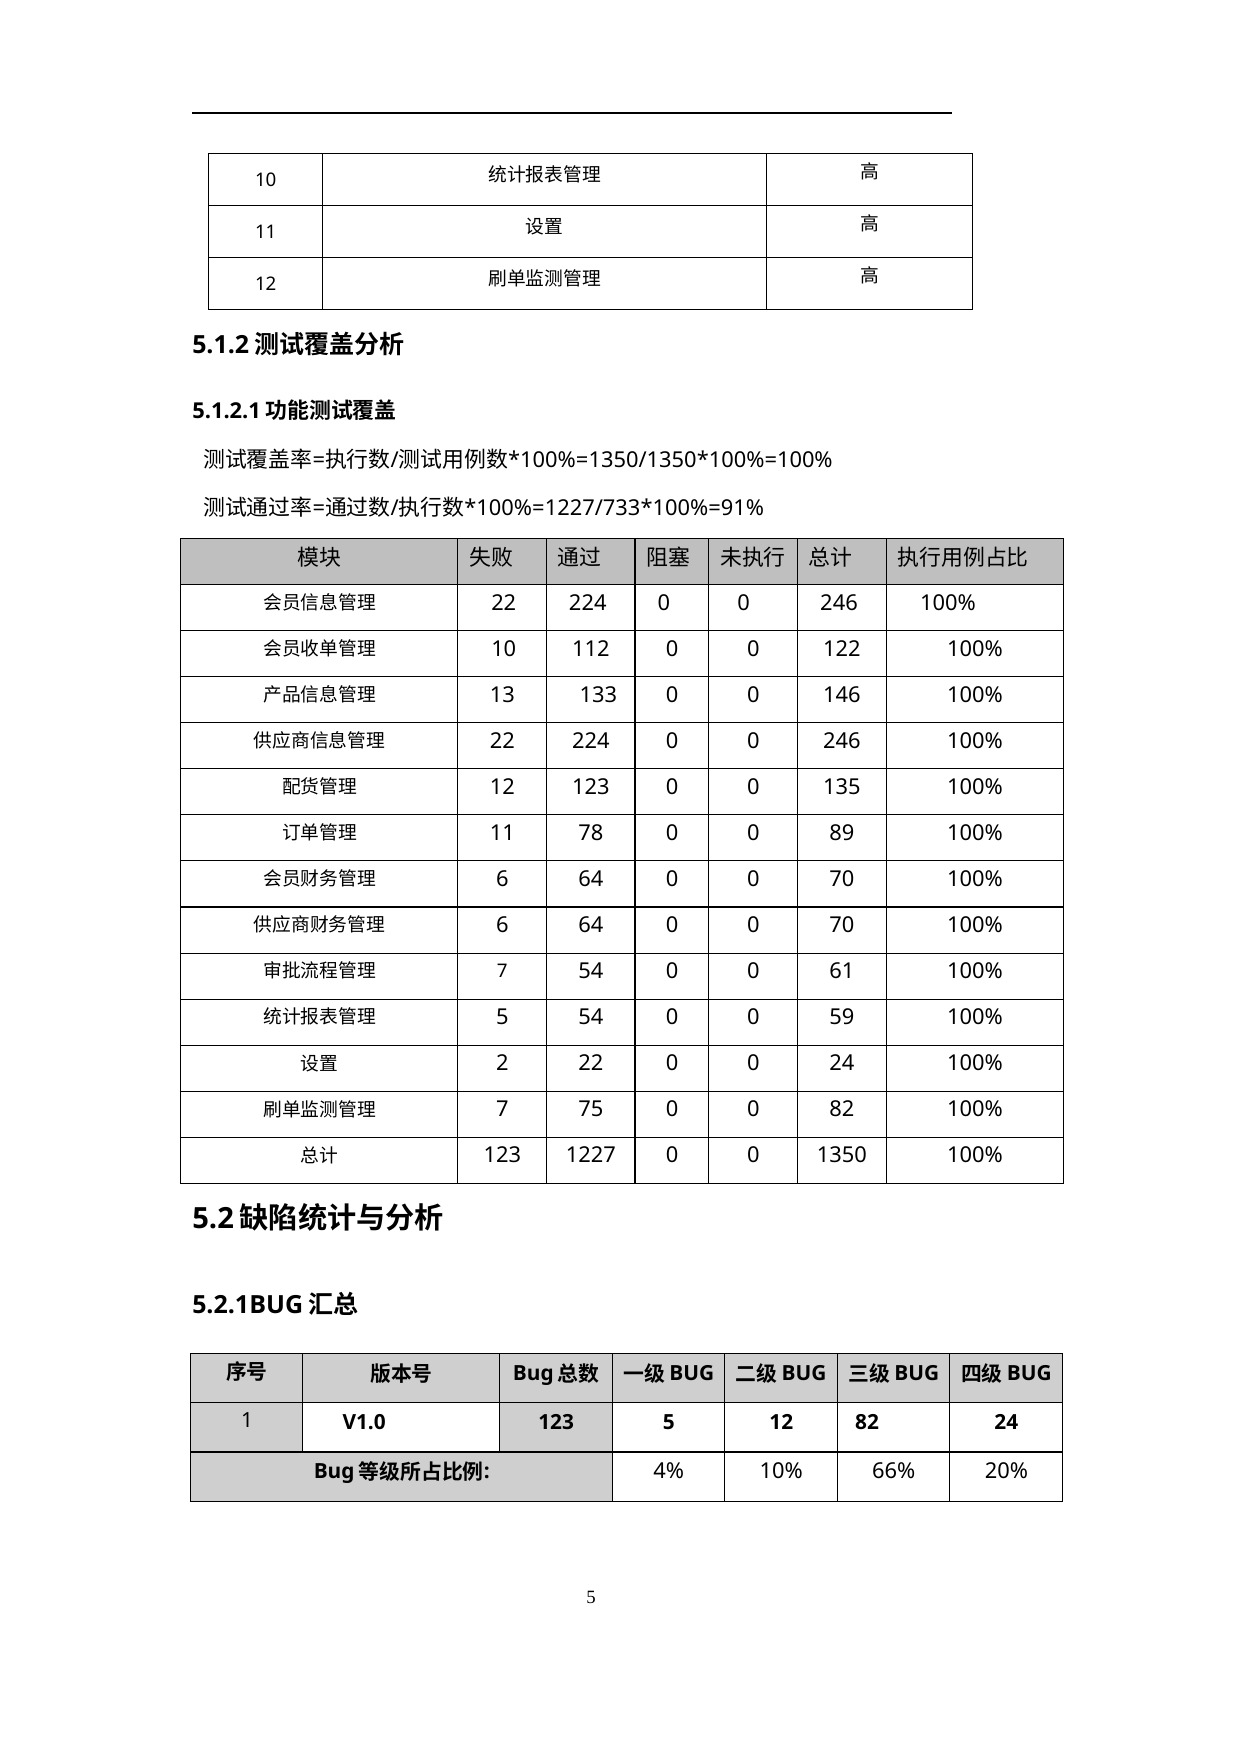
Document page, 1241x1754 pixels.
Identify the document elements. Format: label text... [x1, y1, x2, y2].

table_cell 0 [709, 1046, 797, 1091]
table_cell 24 [950, 1403, 1062, 1451]
table_cell 0 [709, 1000, 797, 1044]
table_header 版本号 [303, 1354, 499, 1402]
table_cell 0 [709, 585, 797, 630]
table_cell 0 [709, 631, 797, 676]
table_cell 24 [798, 1046, 886, 1091]
table_cell 0 [636, 1092, 708, 1137]
table_cell 146 [798, 677, 886, 722]
table_cell 0 [636, 585, 708, 630]
subtitle 5.1.2.1功能测试覆盖 [192, 393, 989, 426]
table_header 序号 [191, 1354, 302, 1402]
table_cell 设置 [181, 1046, 457, 1091]
table_cell 刷单监测管理 [323, 258, 766, 309]
table_cell 61 [798, 954, 886, 998]
table_cell 11 [209, 206, 322, 257]
table_cell 123 [458, 1138, 546, 1183]
table_cell 12 [725, 1403, 837, 1451]
table_cell 5 [458, 1000, 546, 1044]
table_header 执行用例占比 [887, 539, 1063, 584]
table_cell 供应商财务管理 [181, 908, 457, 952]
table_cell 0 [636, 908, 708, 952]
table_cell 会员信息管理 [181, 585, 457, 630]
table_cell 订单管理 [181, 815, 457, 860]
table_cell 0 [709, 769, 797, 814]
table_header 模块 [181, 539, 457, 584]
table_cell 高 [767, 258, 972, 309]
table_cell 100% [887, 908, 1063, 952]
table_cell 统计报表管理 [181, 1000, 457, 1044]
subtitle 5.2缺陷统计与分析 [192, 1184, 989, 1249]
table_cell 100% [887, 677, 1063, 722]
table_cell 20% [950, 1453, 1062, 1501]
table_header 通过 [547, 539, 634, 584]
table_cell 0 [636, 815, 708, 860]
table_cell 66% [838, 1453, 949, 1501]
table_cell 5 [613, 1403, 724, 1451]
table_cell 高 [767, 154, 972, 205]
table_cell 70 [798, 861, 886, 906]
table_cell 6 [458, 908, 546, 952]
table_cell 133 [547, 677, 634, 722]
table_cell 122 [798, 631, 886, 676]
table_cell 0 [636, 1000, 708, 1044]
table_cell 0 [636, 1138, 708, 1183]
table_cell 0 [709, 723, 797, 768]
table_cell 100% [887, 1092, 1063, 1137]
table_cell 12 [458, 769, 546, 814]
table_header 一级BUG [613, 1354, 724, 1402]
table_cell 1227 [547, 1138, 634, 1183]
table_cell 0 [636, 861, 708, 906]
table_cell 产品信息管理 [181, 677, 457, 722]
table_cell 78 [547, 815, 634, 860]
table_cell Bug等级所占比例: [191, 1453, 612, 1501]
table_cell 89 [798, 815, 886, 860]
table_header 阻塞 [636, 539, 708, 584]
table_cell 224 [547, 585, 634, 630]
table_cell 54 [547, 1000, 634, 1044]
table_cell 0 [709, 677, 797, 722]
table_cell 0 [636, 769, 708, 814]
table_header 失败 [458, 539, 546, 584]
table_cell 64 [547, 861, 634, 906]
table_cell 0 [709, 1092, 797, 1137]
table_cell 70 [798, 908, 886, 952]
table_cell 75 [547, 1092, 634, 1137]
table_cell 0 [709, 815, 797, 860]
table_cell 11 [458, 815, 546, 860]
table_cell 12 [209, 258, 322, 309]
table_cell 100% [887, 1046, 1063, 1091]
table_cell 224 [547, 723, 634, 768]
table_cell 审批流程管理 [181, 954, 457, 998]
table_cell 82 [838, 1403, 949, 1451]
table_cell 100% [887, 954, 1063, 998]
table_cell 22 [458, 723, 546, 768]
table_cell 100% [887, 585, 1063, 630]
table_cell 112 [547, 631, 634, 676]
table_cell 6 [458, 861, 546, 906]
table_cell 10% [725, 1453, 837, 1501]
table_cell 0 [636, 1046, 708, 1091]
table_cell 0 [709, 861, 797, 906]
table_cell 2 [458, 1046, 546, 1091]
table_cell 会员收单管理 [181, 631, 457, 676]
table_cell 会员财务管理 [181, 861, 457, 906]
text 测试覆盖率=执行数/测试用例数*100%=1350/1350*100%=100% [192, 441, 989, 474]
table_cell 总计 [181, 1138, 457, 1183]
table_cell 100% [887, 769, 1063, 814]
table_cell 54 [547, 954, 634, 998]
table_cell 100% [887, 723, 1063, 768]
table_header Bug总数 [500, 1354, 612, 1402]
subtitle 5.1.2测试覆盖分析 [192, 310, 989, 375]
table_header 总计 [798, 539, 886, 584]
table_cell 10 [458, 631, 546, 676]
table_cell 100% [887, 815, 1063, 860]
table_cell 0 [709, 1138, 797, 1183]
table_header 四级BUG [950, 1354, 1062, 1402]
table_cell 246 [798, 585, 886, 630]
table_cell 10 [209, 154, 322, 205]
table_cell 100% [887, 1138, 1063, 1183]
table_cell 7 [458, 1092, 546, 1137]
table_cell 4% [613, 1453, 724, 1501]
table_cell 22 [547, 1046, 634, 1091]
table_cell 13 [458, 677, 546, 722]
table_cell 0 [636, 677, 708, 722]
subtitle 5.2.1BUG汇总 [192, 1270, 989, 1335]
table_cell 刷单监测管理 [181, 1092, 457, 1137]
table_cell 100% [887, 631, 1063, 676]
table_cell 246 [798, 723, 886, 768]
table_cell 135 [798, 769, 886, 814]
table_cell 0 [709, 908, 797, 952]
table_cell 0 [636, 954, 708, 998]
table_header 二级BUG [725, 1354, 837, 1402]
table_cell 100% [887, 861, 1063, 906]
table_cell 0 [709, 954, 797, 998]
table_cell 1 [191, 1403, 302, 1451]
table_cell 22 [458, 585, 546, 630]
table_cell 统计报表管理 [323, 154, 766, 205]
table_header 未执行 [709, 539, 797, 584]
text 测试通过率=通过数/执行数*100%=1227/733*100%=91% [192, 490, 989, 522]
table_cell 100% [887, 1000, 1063, 1044]
table_cell 高 [767, 206, 972, 257]
table_cell 59 [798, 1000, 886, 1044]
table_cell V1.0 [303, 1403, 499, 1451]
table_cell 设置 [323, 206, 766, 257]
table_cell 供应商信息管理 [181, 723, 457, 768]
table_cell 123 [500, 1403, 612, 1451]
table_cell 配货管理 [181, 769, 457, 814]
table_cell 7 [458, 954, 546, 998]
table_cell 64 [547, 908, 634, 952]
table_cell 0 [636, 631, 708, 676]
table_header 三级BUG [838, 1354, 949, 1402]
table_cell 1350 [798, 1138, 886, 1183]
table_cell 123 [547, 769, 634, 814]
table_cell 82 [798, 1092, 886, 1137]
table_cell 0 [636, 723, 708, 768]
